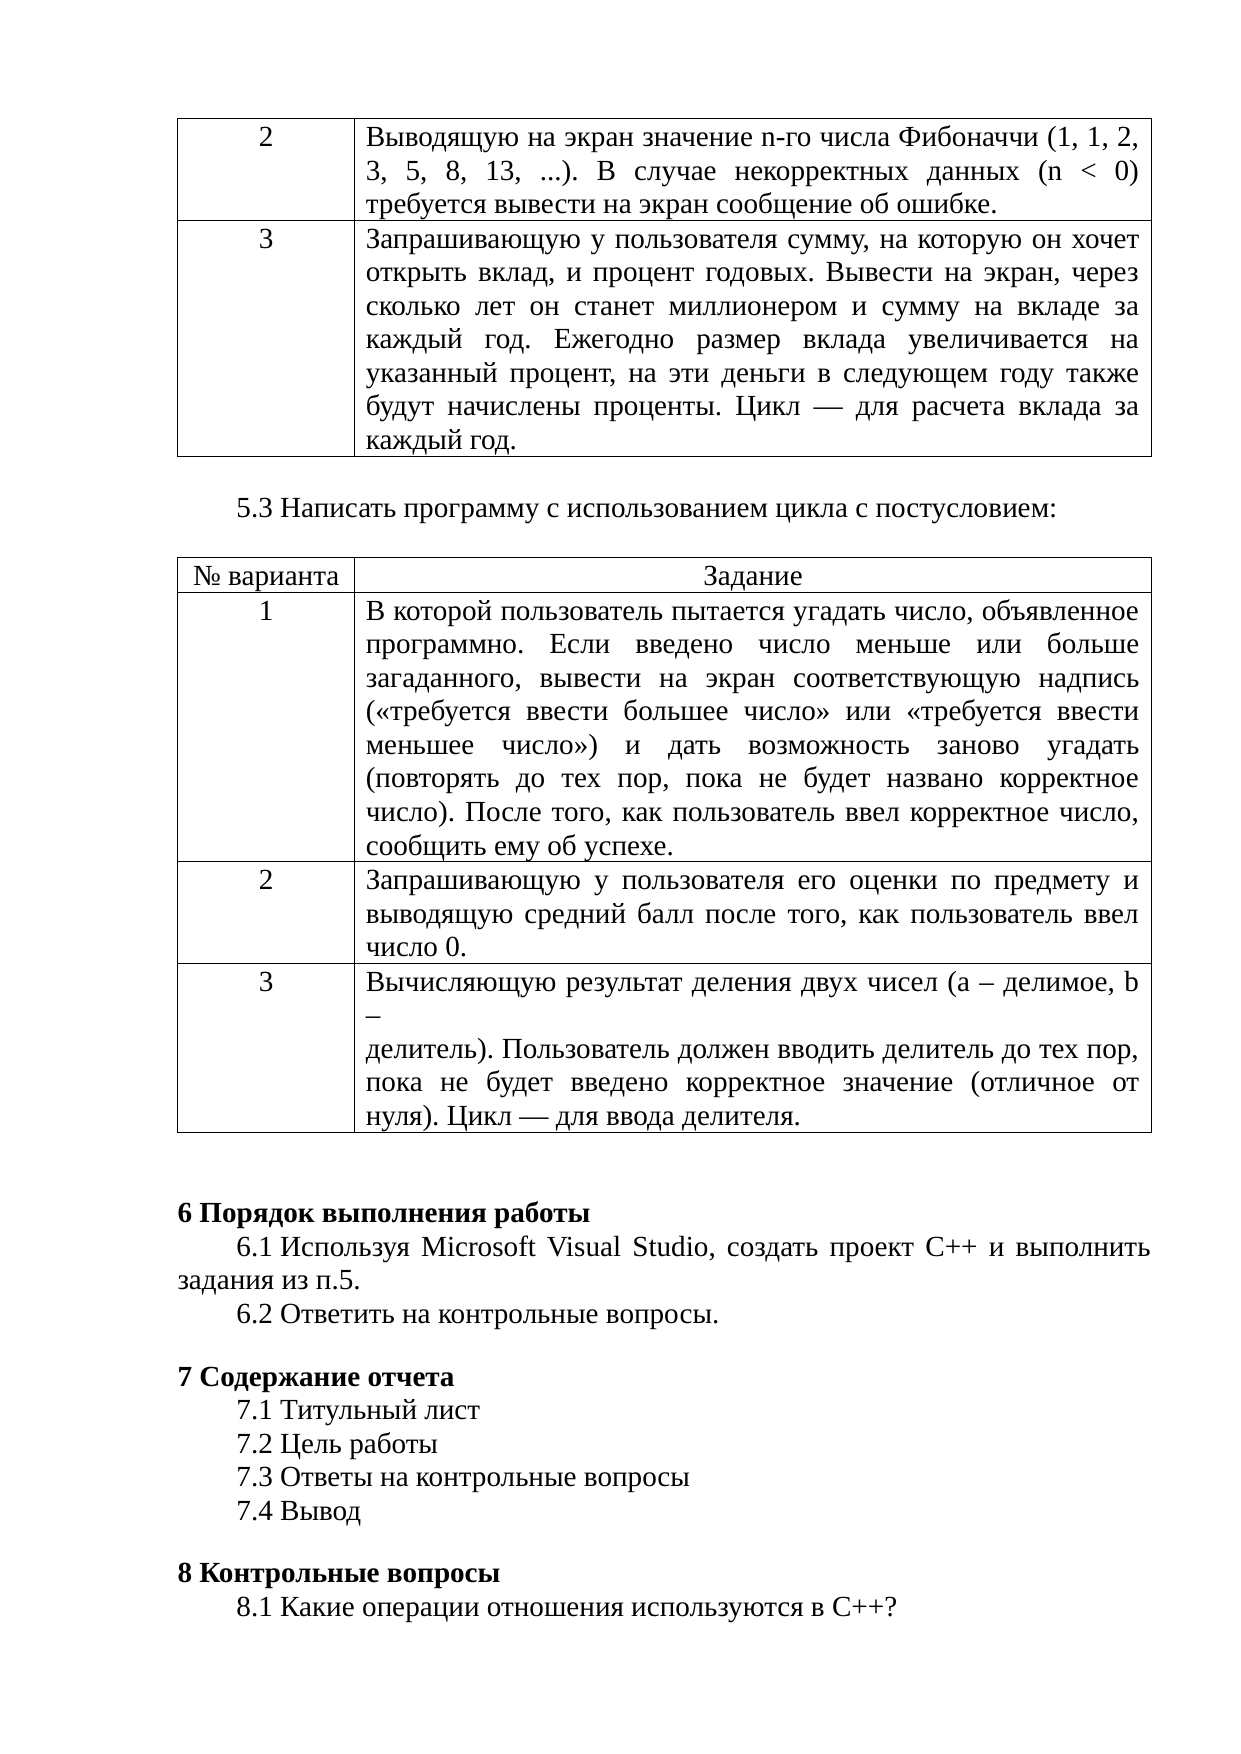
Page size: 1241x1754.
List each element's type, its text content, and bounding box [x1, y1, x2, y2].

table_header № варианта [178, 558, 354, 592]
text Цель работы [177, 1426, 1152, 1459]
table_cell Вычисляющую результат деления двух чисел (a – делимое, b – делитель). Пользователь должен вводить делитель до тех пор, пока не будет введено корректное значение (отличное от нуля). Цикл — для ввода делителя. [355, 964, 1151, 1132]
text Титульный лист [177, 1392, 1152, 1426]
table_cell 3 [178, 221, 354, 456]
text Содержание отчета [177, 1359, 1152, 1392]
table_cell 1 [178, 593, 354, 861]
text Ответить на контрольные вопросы. [177, 1296, 1152, 1329]
text Написать программу с использованием цикла с постусловием: [177, 490, 1152, 524]
text Ответы на контрольные вопросы [177, 1459, 1152, 1493]
table_cell 3 [178, 964, 354, 1132]
table_header Задание [355, 558, 1151, 592]
table_cell Запрашивающую у пользователя его оценки по предмету и выводящую средний балл после того, как пользователь ввел число 0. [355, 862, 1151, 963]
table_cell Выводящую на экран значение n-го числа Фибоначчи (1, 1, 2, 3, 5, 8, 13, ...). В случае некорректных данных (n < 0) требуется вывести на экран сообщение об ошибке. [355, 119, 1151, 220]
text Порядок выполнения работы [177, 1195, 1152, 1229]
text Какие операции отношения используются в С++? [177, 1589, 1152, 1623]
table_cell 2 [178, 862, 354, 963]
text Вывод [177, 1493, 1152, 1526]
table_cell В которой пользователь пытается угадать число, объявленное программно. Если введено число меньше или больше загаданного, вывести на экран соответствующую надпись («требуется ввести большее число» или «требуется ввести меньшее число») и дать возможность заново угадать (повторять до тех пор, пока не будет названо корректное число). После того, как пользователь ввел корректное число, сообщить ему об успехе. [355, 593, 1151, 861]
table_cell 2 [178, 119, 354, 220]
text Контрольные вопросы [177, 1556, 1152, 1589]
table_cell Запрашивающую у пользователя сумму, на которую он хочет открыть вклад, и процент годовых. Вывести на экран, через сколько лет он станет миллионером и сумму на вкладе за каждый год. Ежегодно размер вклада увеличивается на указанный процент, на эти деньги в следующем году также будут начислены проценты. Цикл — для расчета вклада за каждый год. [355, 221, 1151, 456]
text Используя Microsoft Visual Studio, создать проект C++ и выполнить задания из п.5. [177, 1229, 1152, 1296]
